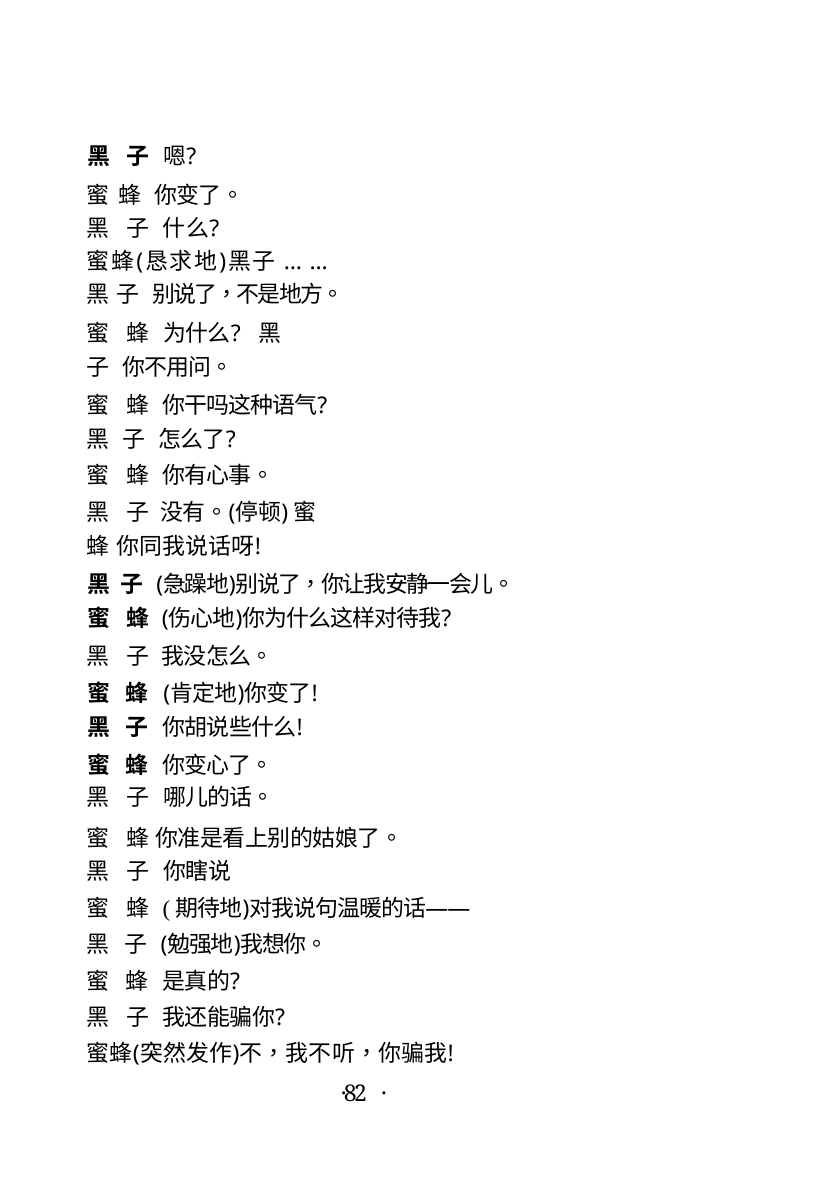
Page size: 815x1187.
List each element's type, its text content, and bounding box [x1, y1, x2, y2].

text 蜜 蜂 你有心事。 [86, 461, 692, 490]
text 蜜 蜂 你变了。 黑 子 什么? [86, 179, 259, 243]
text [86, 1037, 469, 1068]
text 蜜 蜂 (肯定地)你变了! 黑 子 你胡说些什么! [87, 677, 339, 742]
text 黑 子 (急躁地)别说了，你让我安静一会儿。 蜜 蜂 (伤心地)你为什么这样对待我? [87, 568, 530, 634]
text 蜜 蜂 ( 期待地)对我说句温暖的话—— 黑 子 (勉强地)我想你。 [86, 892, 478, 959]
text 蜜 蜂 是真的? [86, 966, 692, 996]
text 蜜 蜂 为什么? 黑 子 你不用问。 [86, 317, 282, 382]
text 黑 子 我没怎么。 [86, 641, 692, 670]
text 黑 子 没有。(停顿) 蜜 蜂 你同我说话呀! [86, 496, 317, 561]
text 蜜 蜂 你准是看上别的姑娘了。 黑 子 你瞎说 [86, 821, 413, 886]
text 蜜蜂(恳求地)黑子 … … 黑 子 别说了，不是地方。 [86, 245, 357, 309]
text 蜜 蜂 你干吗这种语气? 黑 子 怎么了? [86, 389, 336, 454]
text 黑 子 我还能骗你? [86, 1002, 692, 1031]
text 黑 子 嗯? [87, 142, 692, 171]
text 蜜 蜂 你变心了。 黑 子 哪儿的话。 [86, 748, 283, 813]
